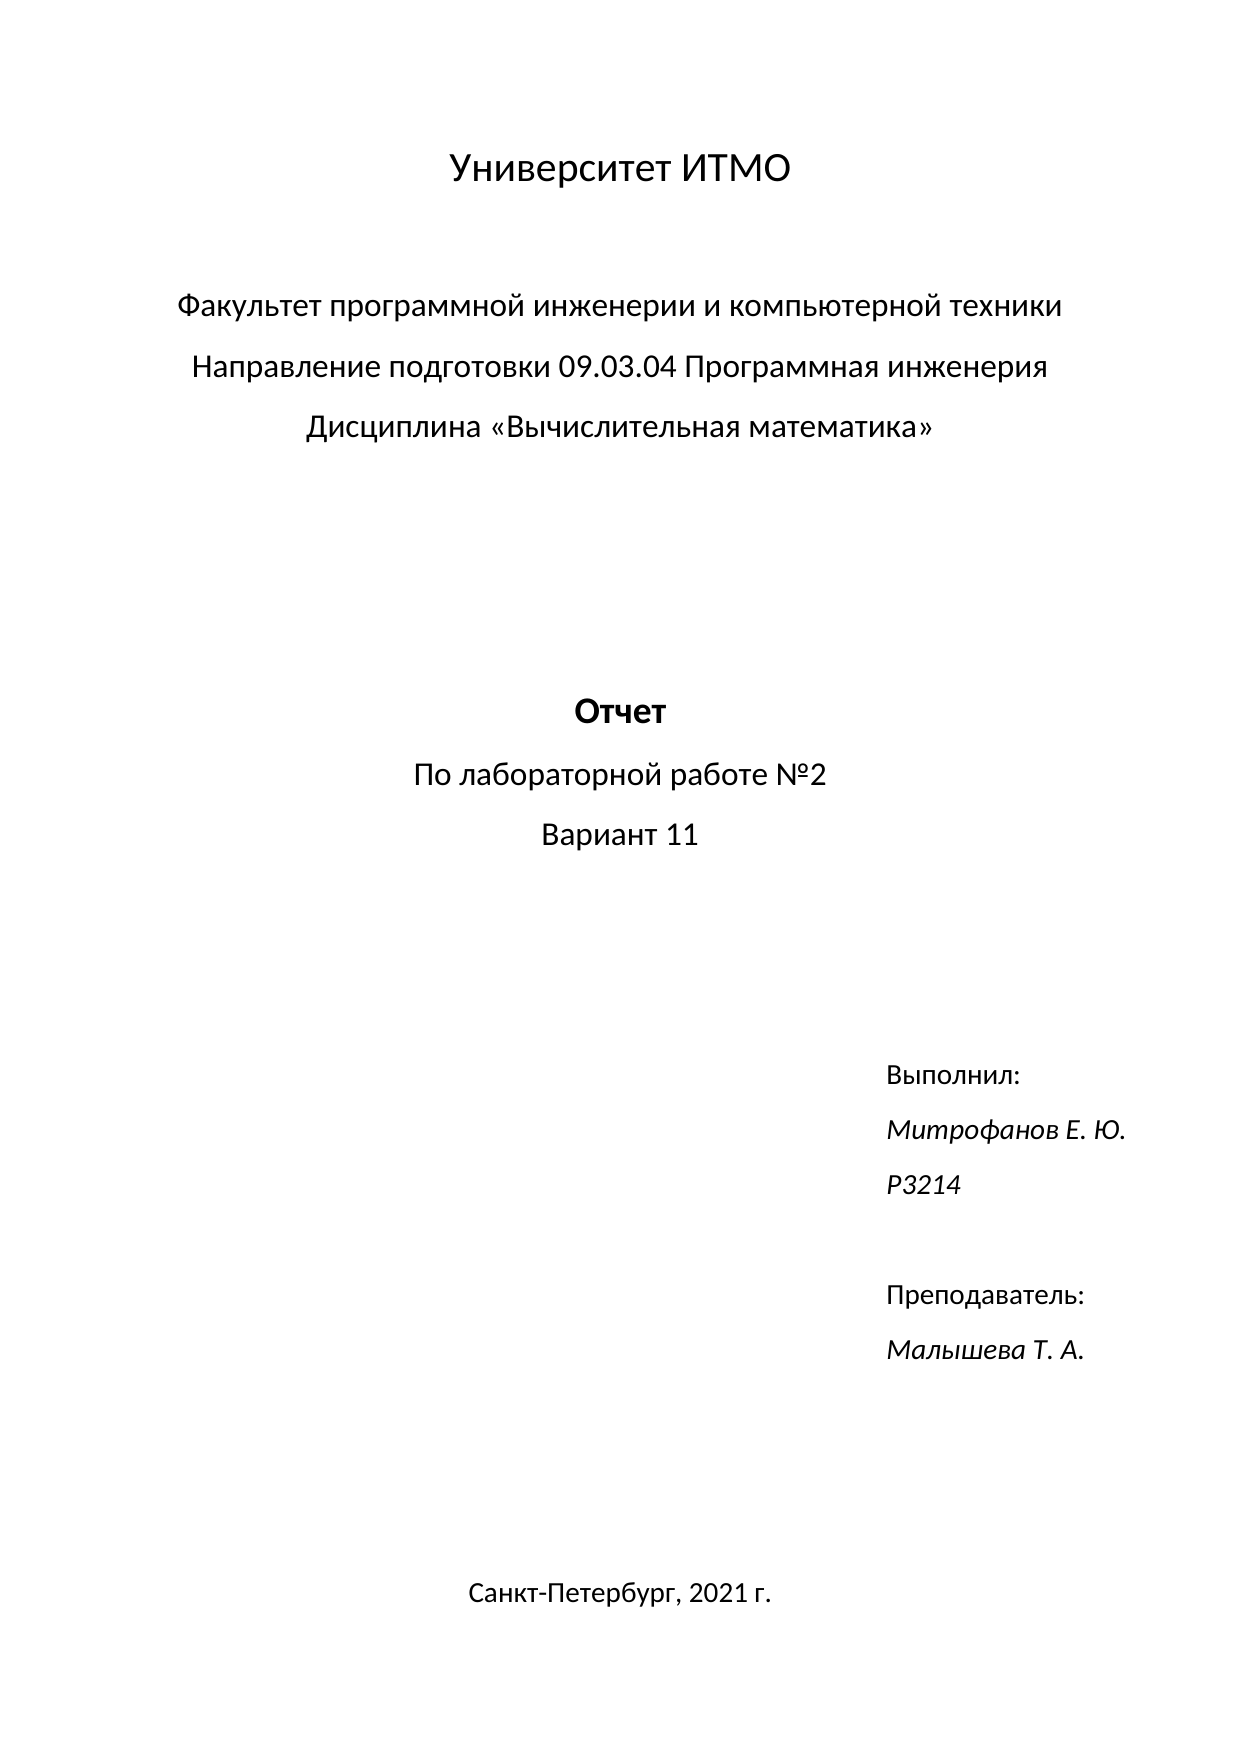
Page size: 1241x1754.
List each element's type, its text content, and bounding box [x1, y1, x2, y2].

text Вариант 11 [75, 813, 1165, 854]
text Университет ИТМО [75, 141, 1165, 192]
text По лабораторной работе №2 [75, 753, 1165, 793]
text Отчет [75, 687, 1165, 732]
text P3214 [886, 1166, 1165, 1202]
text Выполнил: [886, 1056, 1165, 1091]
text Санкт-Петербург, 2021 г. [75, 1574, 1165, 1609]
text Преподаватель: [886, 1276, 1165, 1312]
text Малышева Т. А. [886, 1331, 1165, 1367]
text Митрофанов Е. Ю. [886, 1111, 1165, 1147]
text Дисциплина «Вычислительная математика» [75, 406, 1165, 446]
text Факультет программной инженерии и компьютерной техники [75, 284, 1165, 325]
text Направление подготовки 09.03.04 Программная инженерия [75, 345, 1165, 386]
